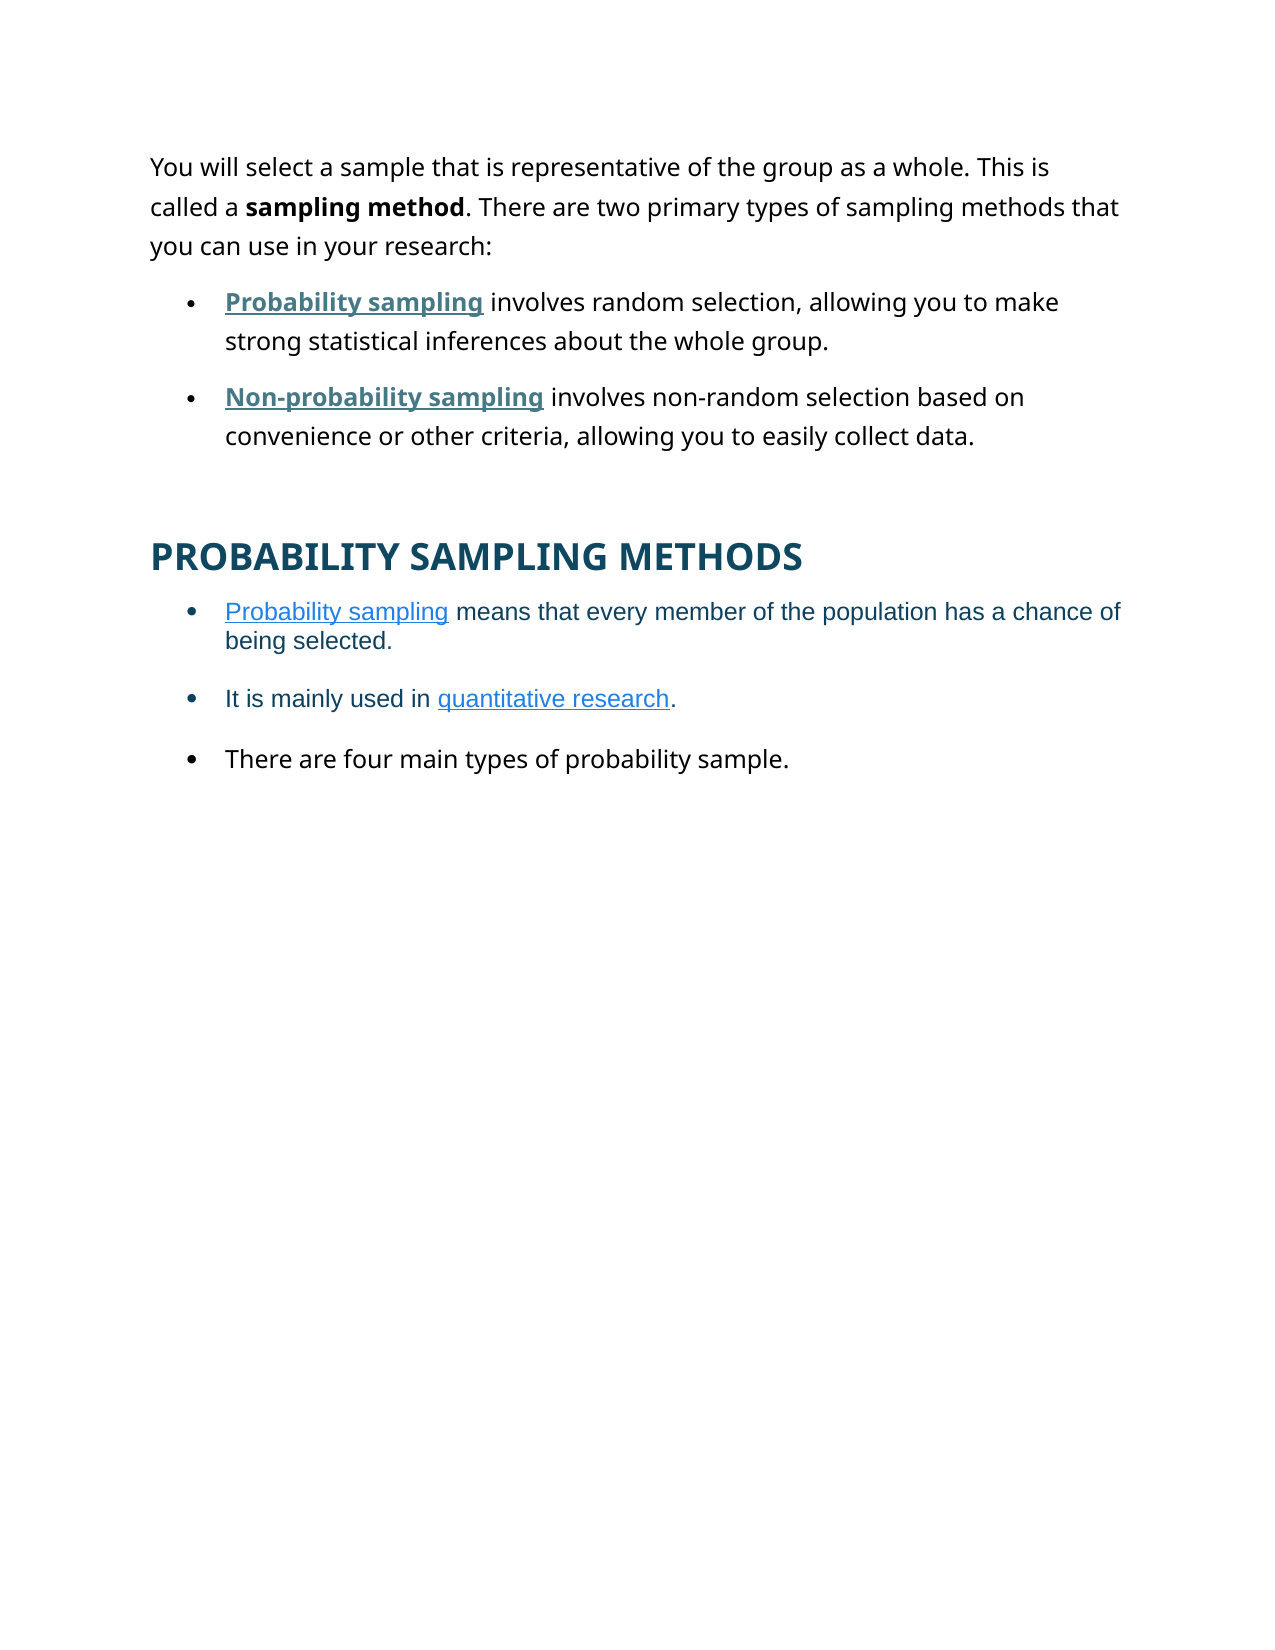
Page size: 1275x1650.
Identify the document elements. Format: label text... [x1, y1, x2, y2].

list Probability sampling means that every member of the population has a chance of being selected. [187, 597, 1125, 654]
list It is mainly used in quantitative research. [187, 684, 1125, 713]
subtitle PROBABILITY SAMPLING METHODS [150, 530, 1125, 581]
list Non-probability sampling involves non-random selection based on convenience or other criteria, allowing you to easily collect data. [187, 379, 1125, 452]
text You will select a sample that is representative of the group as a whole. This is called a sampling method. There are two primary types of sampling methods that you can use in your research: [150, 150, 1125, 262]
list Probability sampling involves random selection, allowing you to make strong statistical inferences about the whole group. [187, 284, 1125, 357]
list There are four main types of probability sample. [187, 742, 1125, 776]
